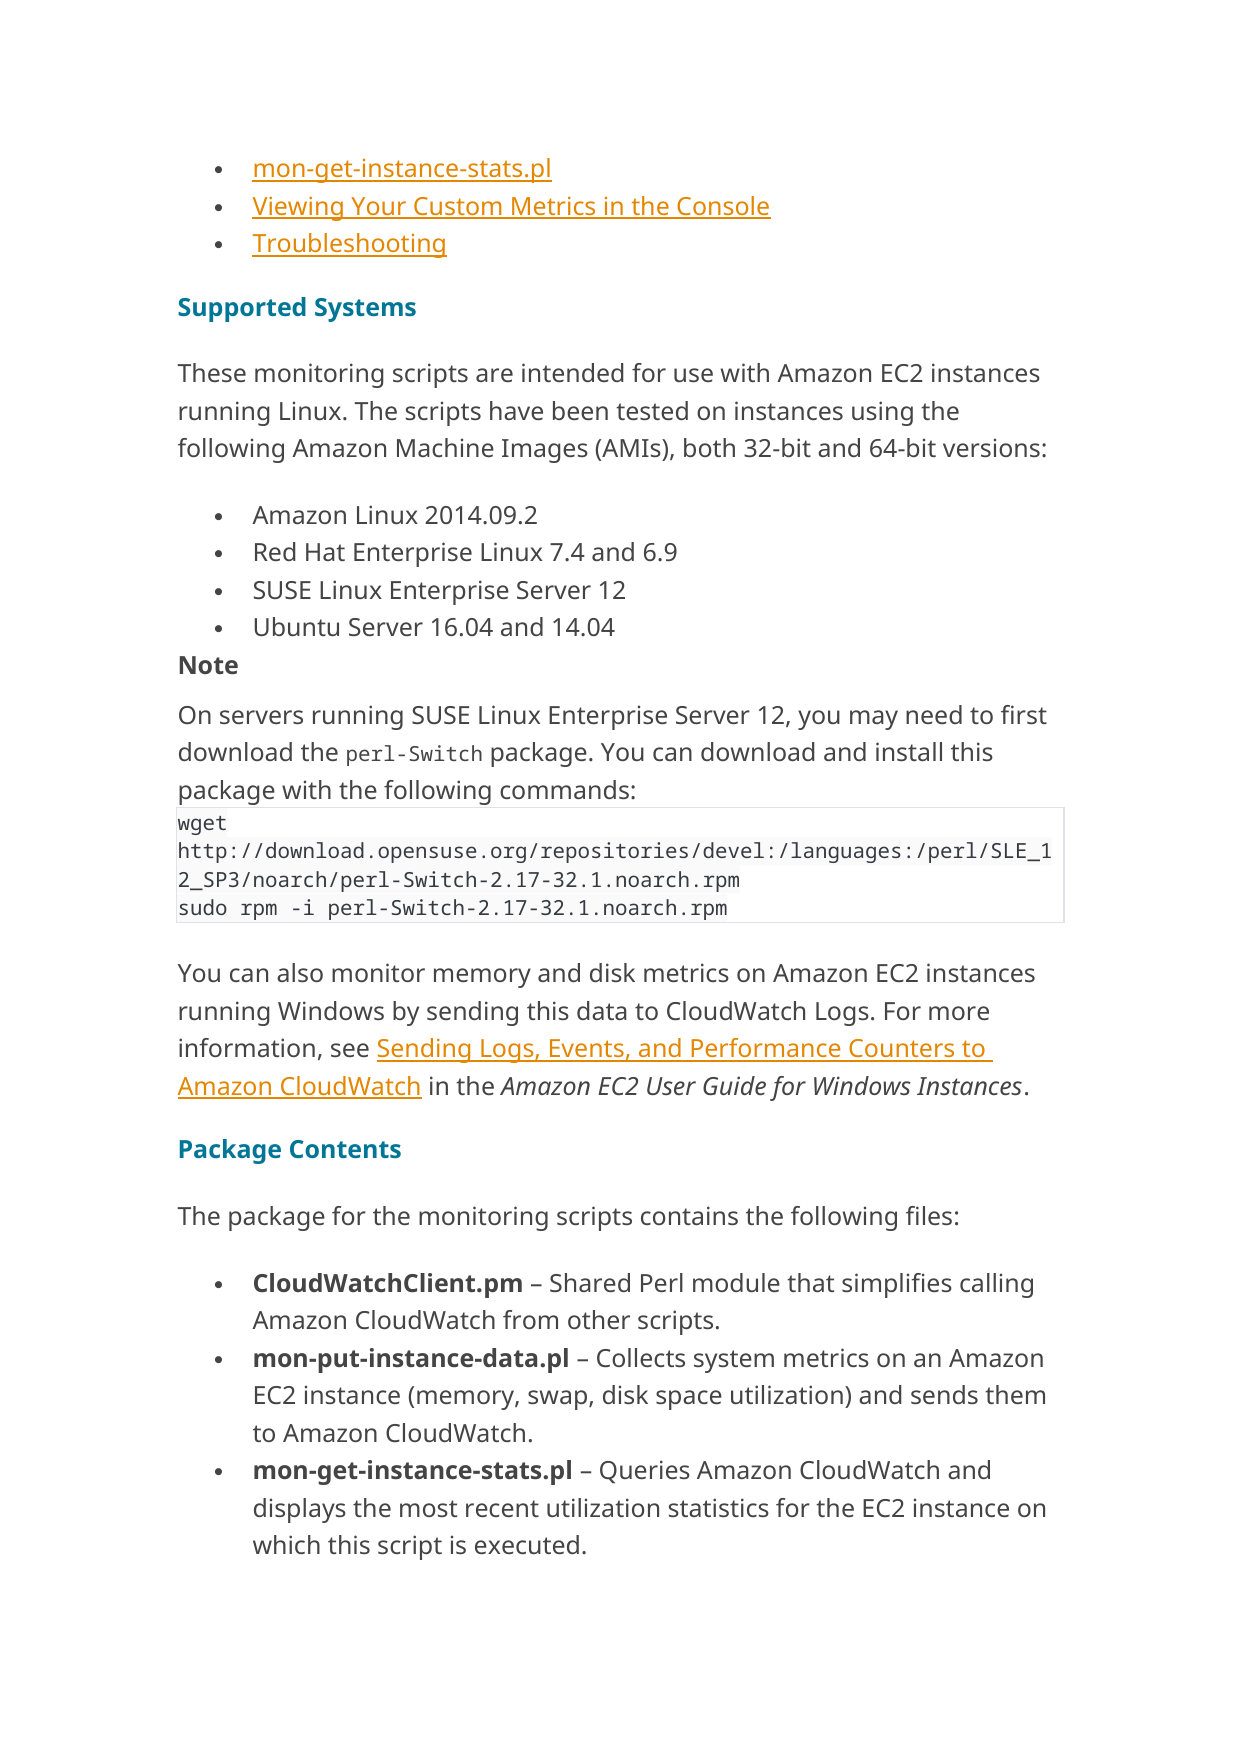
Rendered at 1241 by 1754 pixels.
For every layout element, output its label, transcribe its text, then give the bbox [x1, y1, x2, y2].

list Amazon Linux 2014.09.2 [215, 494, 1063, 532]
text wget http://download.opensuse.org/repositories/devel:/languages:/perl/SLE_12_SP3/noarch/perl-Switch-2.17-32.1.noarch.rpm [227, 808, 1063, 892]
list SUSE Linux Enterprise Server 12 [215, 569, 1063, 607]
text Package Contents [177, 1132, 1063, 1166]
list Troubleshooting [215, 223, 1063, 260]
list mon-get-instance-stats.pl – Queries Amazon CloudWatch and displays the most recent utilization statistics for the EC2 instance on which this script is executed. [215, 1449, 1063, 1562]
text The package for the monitoring scripts contains the following files: [177, 1195, 1063, 1233]
list mon-put-instance-data.pl – Collects system metrics on an Amazon EC2 instance (memory, swap, disk space utilization) and sends them to Amazon CloudWatch. [215, 1337, 1063, 1449]
list Ubuntu Server 16.04 and 14.04 [215, 607, 1063, 644]
text Note [177, 644, 1063, 682]
list mon-get-instance-stats.pl [215, 148, 1063, 185]
text Supported Systems [177, 289, 1063, 323]
text On servers running SUSE Linux Enterprise Server 12, you may need to first download the perl-Switch package. You can download and install this package with the following commands: [177, 694, 1063, 807]
list Red Hat Enterprise Linux 7.4 and 6.9 [215, 532, 1063, 569]
list CloudWatchClient.pm – Shared Perl module that simplifies calling Amazon CloudWatch from other scripts. [215, 1262, 1063, 1337]
text You can also monitor memory and disk metrics on Amazon EC2 instances running Windows by sending this data to CloudWatch Logs. For more information, see Sending Logs, Events, and Performance Counters to Amazon CloudWatch in the Amazon EC2 User Guide for Windows Instances. [177, 953, 1063, 1103]
text sudo rpm -i perl-Switch-2.17-32.1.noarch.rpm [177, 892, 1063, 922]
list Viewing Your Custom Metrics in the Console [215, 185, 1063, 223]
text These monitoring scripts are intended for use with Amazon EC2 instances running Linux. The scripts have been tested on instances using the following Amazon Machine Images (AMIs), both 32-bit and 64-bit versions: [177, 352, 1063, 465]
